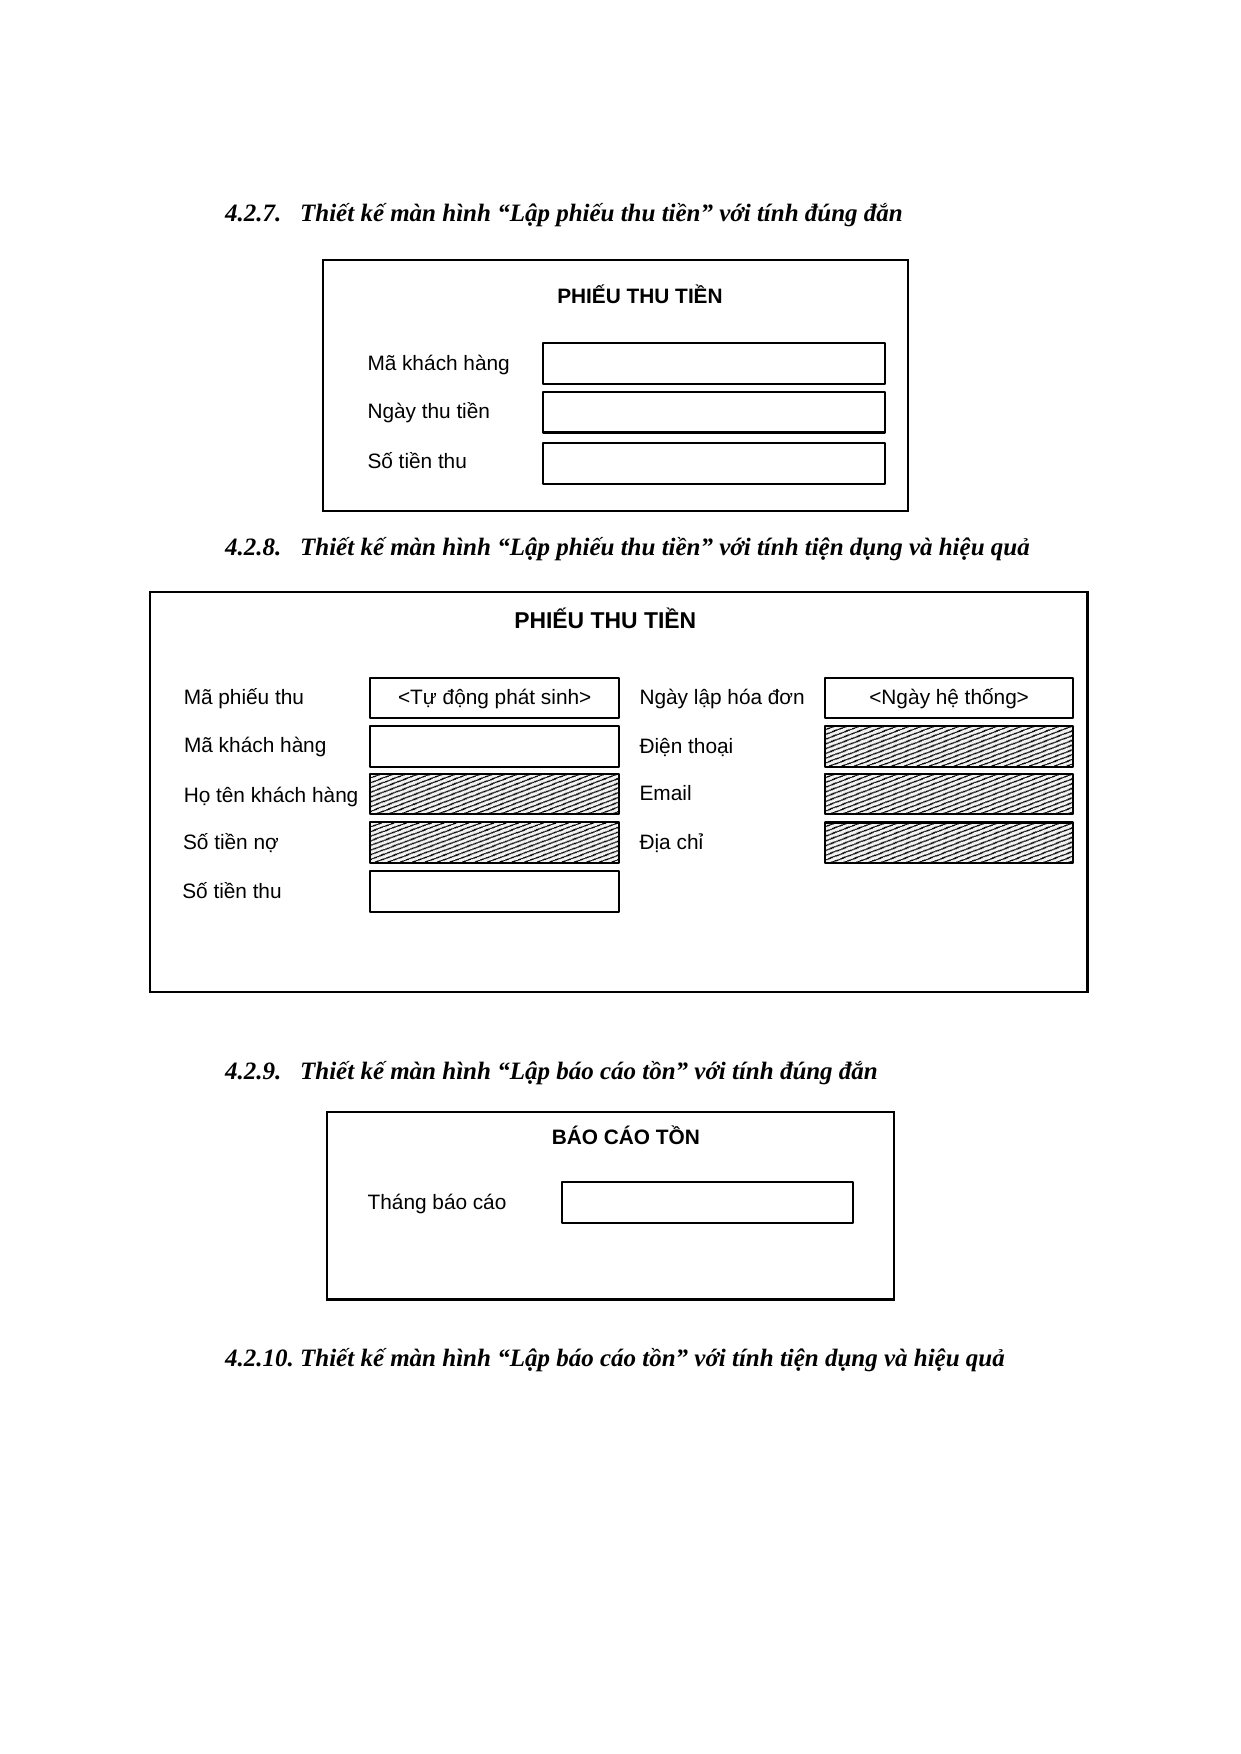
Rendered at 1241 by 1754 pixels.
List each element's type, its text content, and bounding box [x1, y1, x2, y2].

picture [826, 824, 1072, 862]
list Thiết kế màn hình “Lập báo cáo tồn” với tính đúng đắn [225, 1056, 1090, 1085]
picture [371, 823, 618, 862]
picture [826, 775, 1072, 813]
list Thiết kế màn hình “Lập phiếu thu tiền” với tính đúng đắn [225, 198, 1090, 226]
list Thiết kế màn hình “Lập phiếu thu tiền” với tính tiện dụng và hiệu quả [225, 532, 1090, 560]
picture [826, 727, 1072, 766]
picture [371, 775, 618, 813]
list Thiết kế màn hình “Lập báo cáo tồn” với tính tiện dụng và hiệu quả [225, 1343, 1090, 1371]
